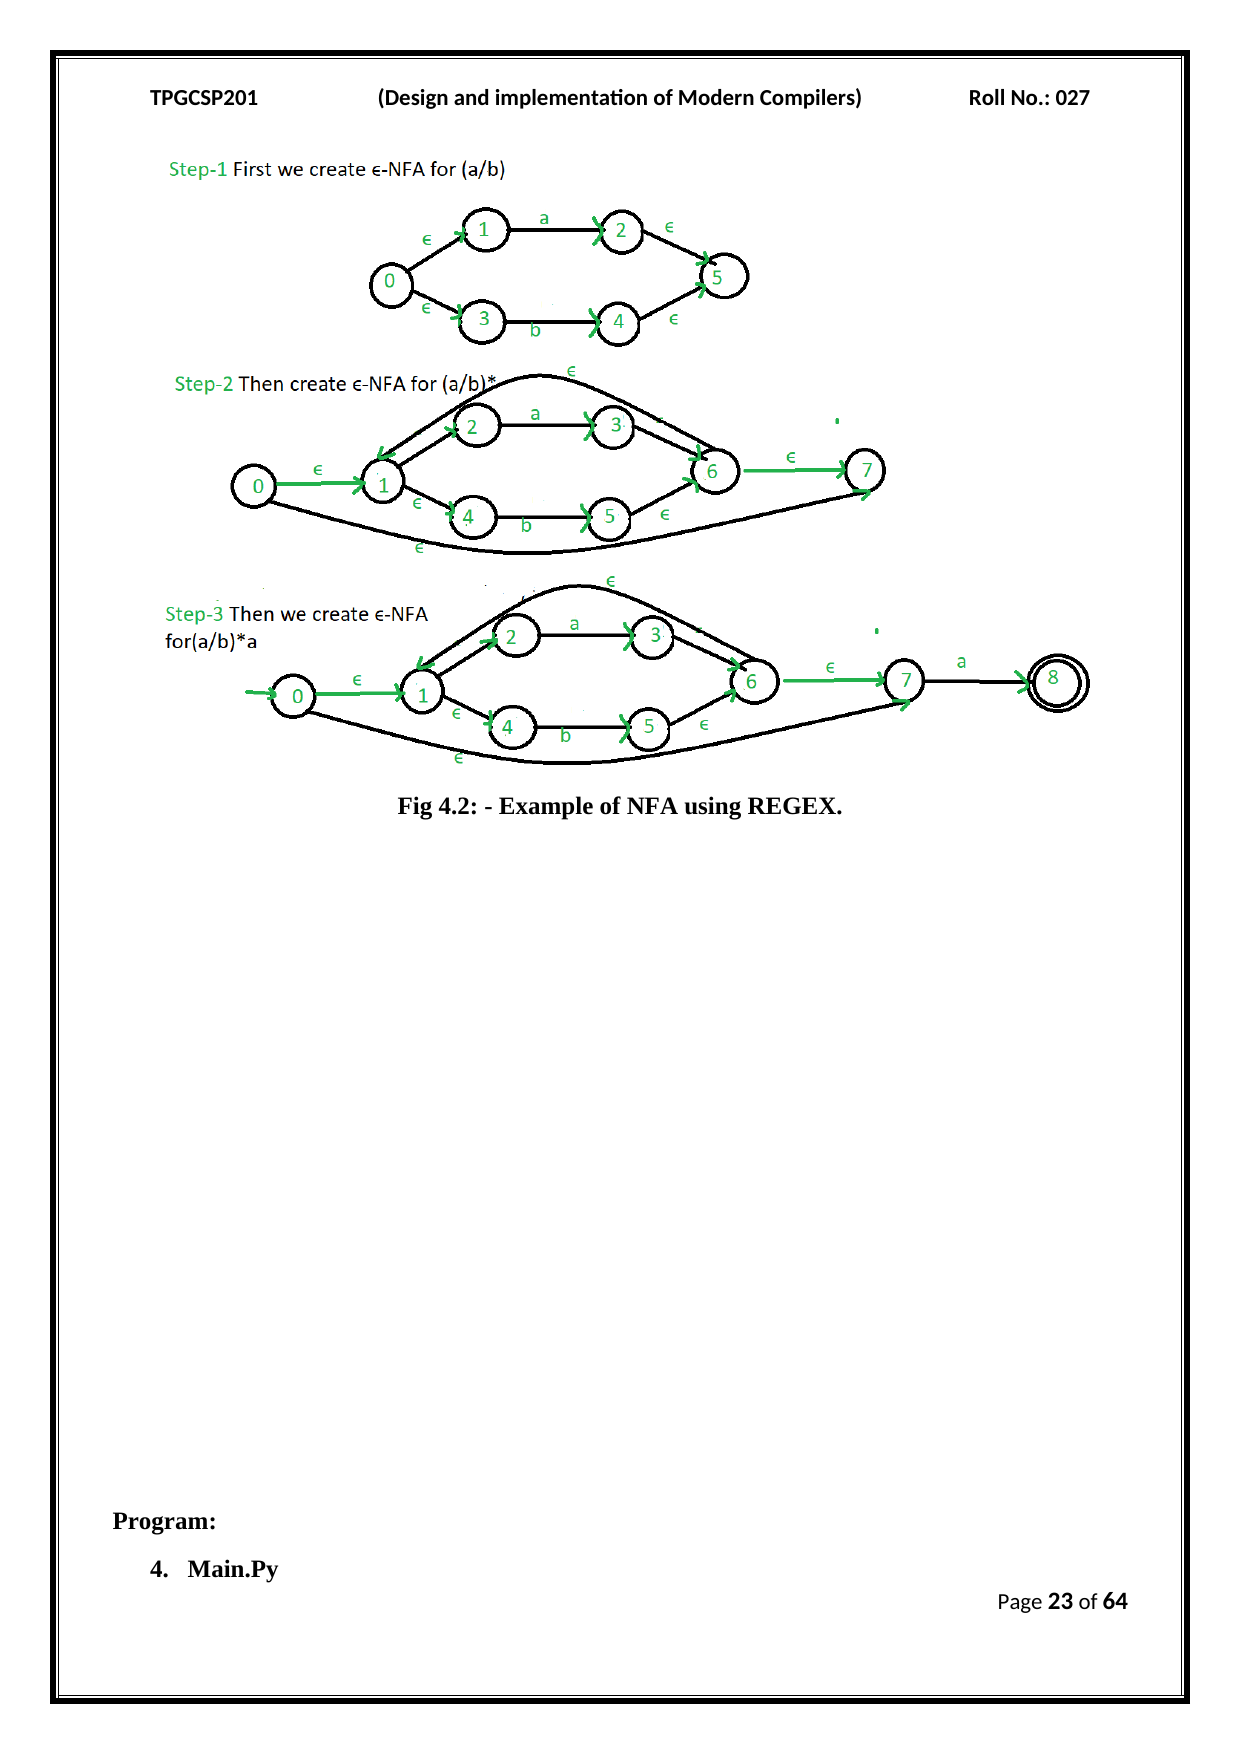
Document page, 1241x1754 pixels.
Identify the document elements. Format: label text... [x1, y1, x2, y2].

list Main.Py [150, 1554, 1128, 1583]
picture [150, 150, 1091, 772]
text Fig 4.2: - Example of NFA using REGEX. [112, 791, 1128, 819]
text Program: [112, 1506, 1128, 1535]
